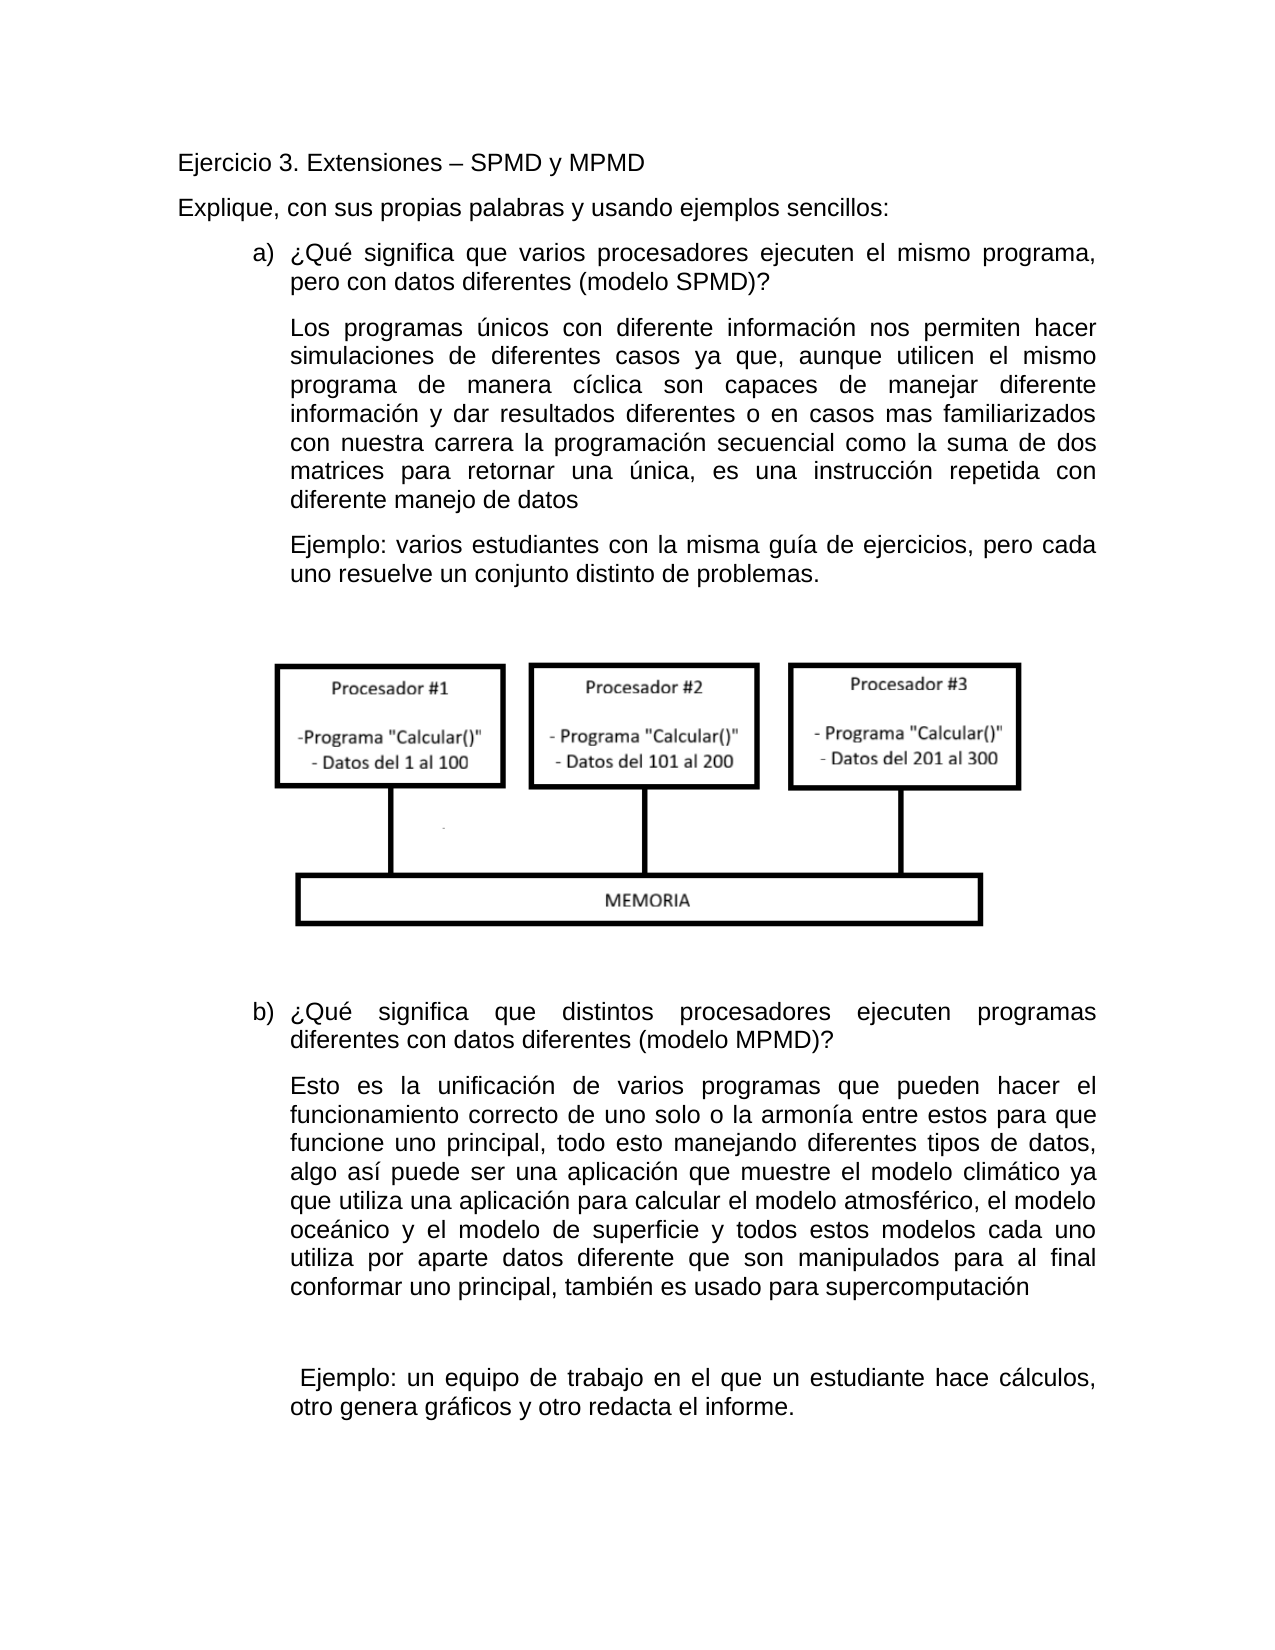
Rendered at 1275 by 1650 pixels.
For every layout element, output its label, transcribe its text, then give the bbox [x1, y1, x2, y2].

picture [254, 631, 1053, 958]
text Los programas únicos con diferente información nos permiten hacer simulaciones de diferentes casos ya que, aunque utilicen el mismo programa de manera cíclica son capaces de manejar diferente información y dar resultados diferentes o en casos mas familiarizados con nuestra carrera la programación secuencial como la suma de dos matrices para retornar una única, es una instrucción repetida con diferente manejo de datos [290, 313, 1098, 514]
text Ejercicio 3. Extensiones – SPMD y MPMD [177, 148, 1098, 176]
list Ejemplo: un equipo de trabajo en el que un estudiante hace cálculos, otro genera gráficos y otro redacta el informe. [290, 1363, 1098, 1421]
list Ejemplo: varios estudiantes con la misma guía de ejercicios, pero cada uno resuelve un conjunto distinto de problemas. [290, 531, 1098, 588]
list ¿Qué significa que varios procesadores ejecuten el mismo programa, pero con datos diferentes (modelo SPMD)? [252, 238, 1098, 296]
list ¿Qué significa que distintos procesadores ejecuten programas diferentes con datos diferentes (modelo MPMD)? [252, 997, 1098, 1054]
text Explique, con sus propias palabras y usando ejemplos sencillos: [177, 193, 1098, 222]
text Esto es la unificación de varios programas que pueden hacer el funcionamiento correcto de uno solo o la armonía entre estos para que funcione uno principal, todo esto manejando diferentes tipos de datos, algo así puede ser una aplicación que muestre el modelo climático ya que utiliza una aplicación para calcular el modelo atmosférico, el modelo oceánico y el modelo de superficie y todos estos modelos cada uno utiliza por aparte datos diferente que son manipulados para al final conformar uno principal, también es usado para supercomputación [290, 1071, 1098, 1301]
